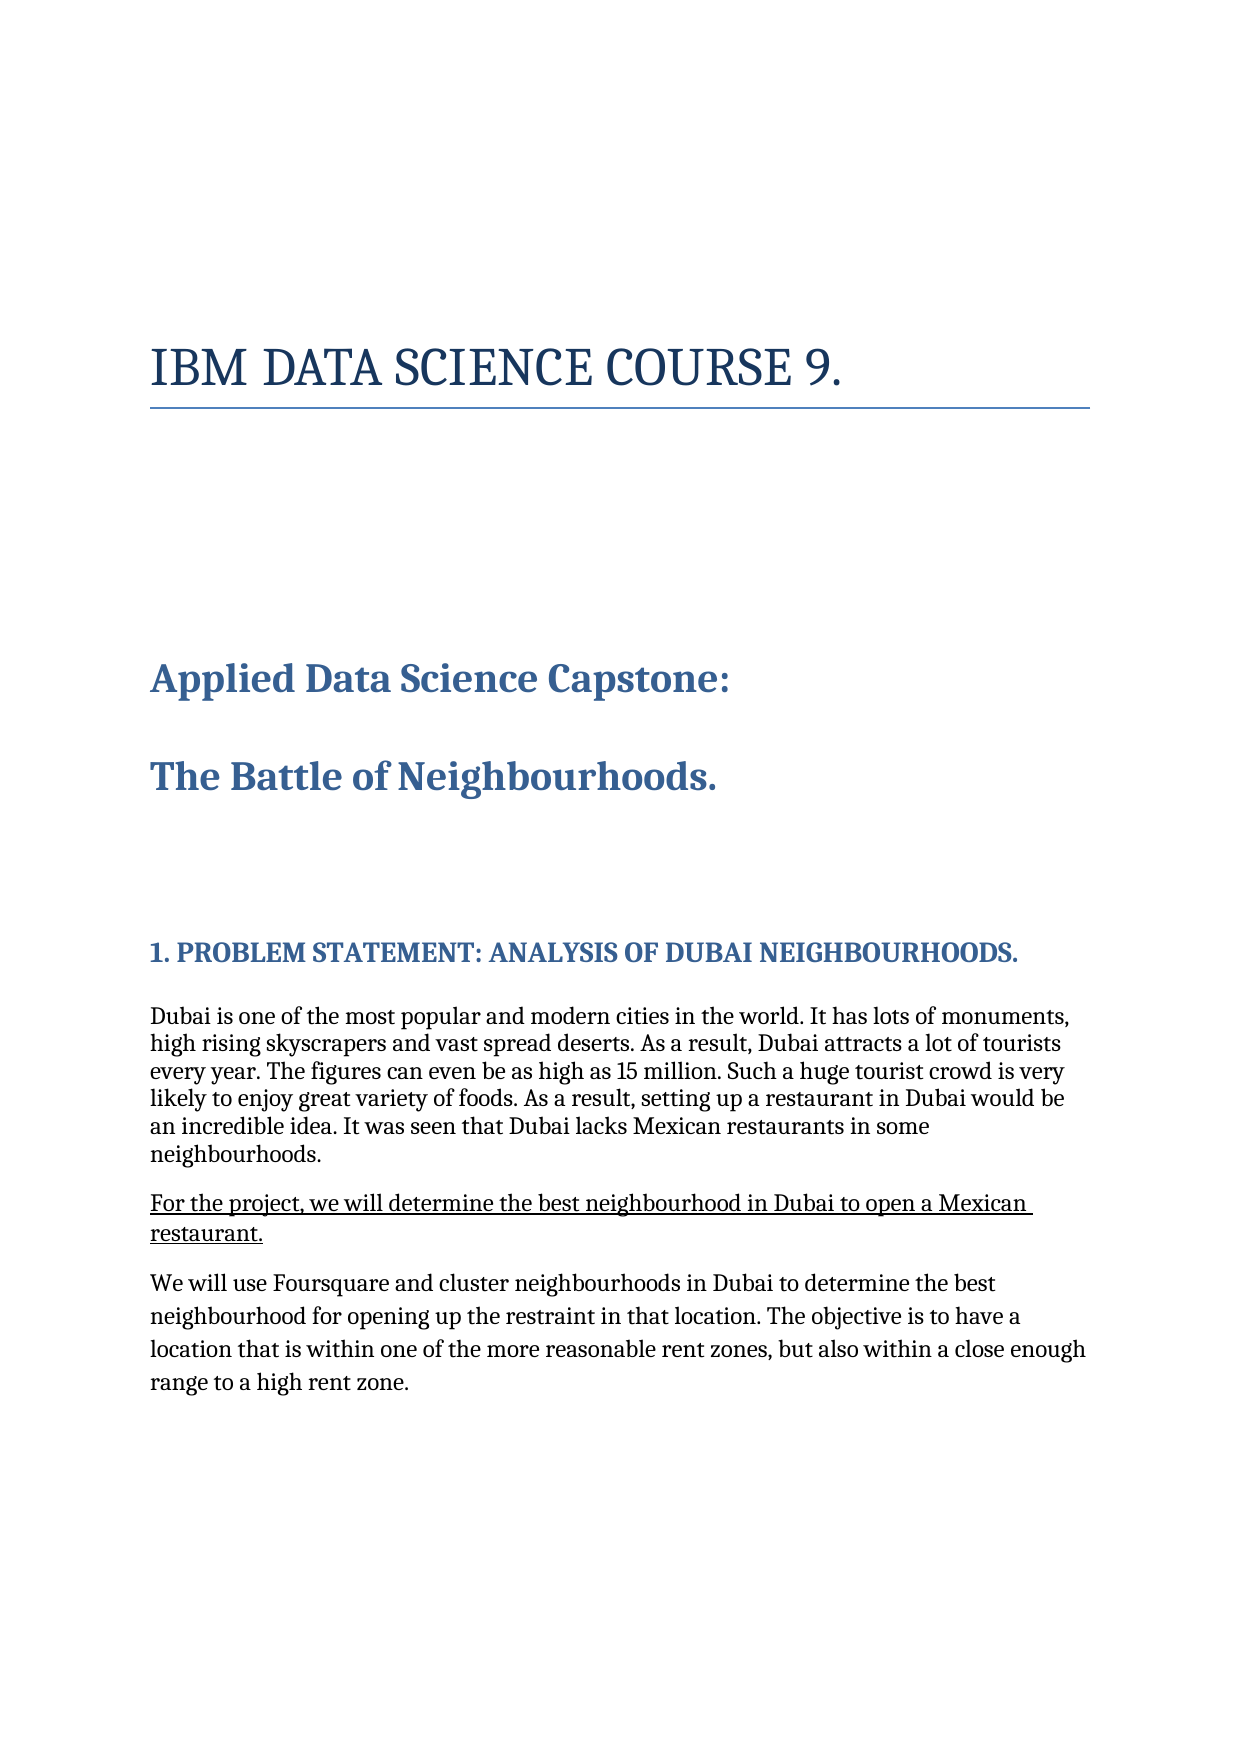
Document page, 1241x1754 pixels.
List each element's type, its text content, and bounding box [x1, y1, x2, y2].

subtitle Applied Data Science Capstone: [150, 655, 1090, 703]
text We will use Foursquare and cluster neighbourhoods in Dubai to determine the best neighbourhood for opening up the restraint in that location. The objective is to have a location that is within one of the more reasonable rent zones, but also within a close enough range to a high rent zone. [150, 1268, 1090, 1396]
text Dubai is one of the most popular and modern cities in the world. It has lots of monuments, high rising skyscrapers and vast spread deserts. As a result, Dubai attracts a lot of tourists every year. The figures can even be as high as 15 million. Such a huge tourist crowd is very likely to enjoy great variety of foods. As a result, setting up a restaurant in Dubai would be an incredible idea. It was seen that Dubai lacks Mexican restaurants in some neighbourhoods. [150, 1003, 1084, 1168]
title IBM DATA SCIENCE COURSE 9. [150, 337, 1090, 407]
subtitle The Battle of Neighbourhoods. [150, 753, 1090, 801]
text For the project, we will determine the best neighbourhood in Dubai to open a Mexican restaurant. [150, 1189, 1086, 1247]
subtitle 1. PROBLEM STATEMENT: ANALYSIS OF DUBAI NEIGHBOURHOODS. [150, 936, 1090, 970]
